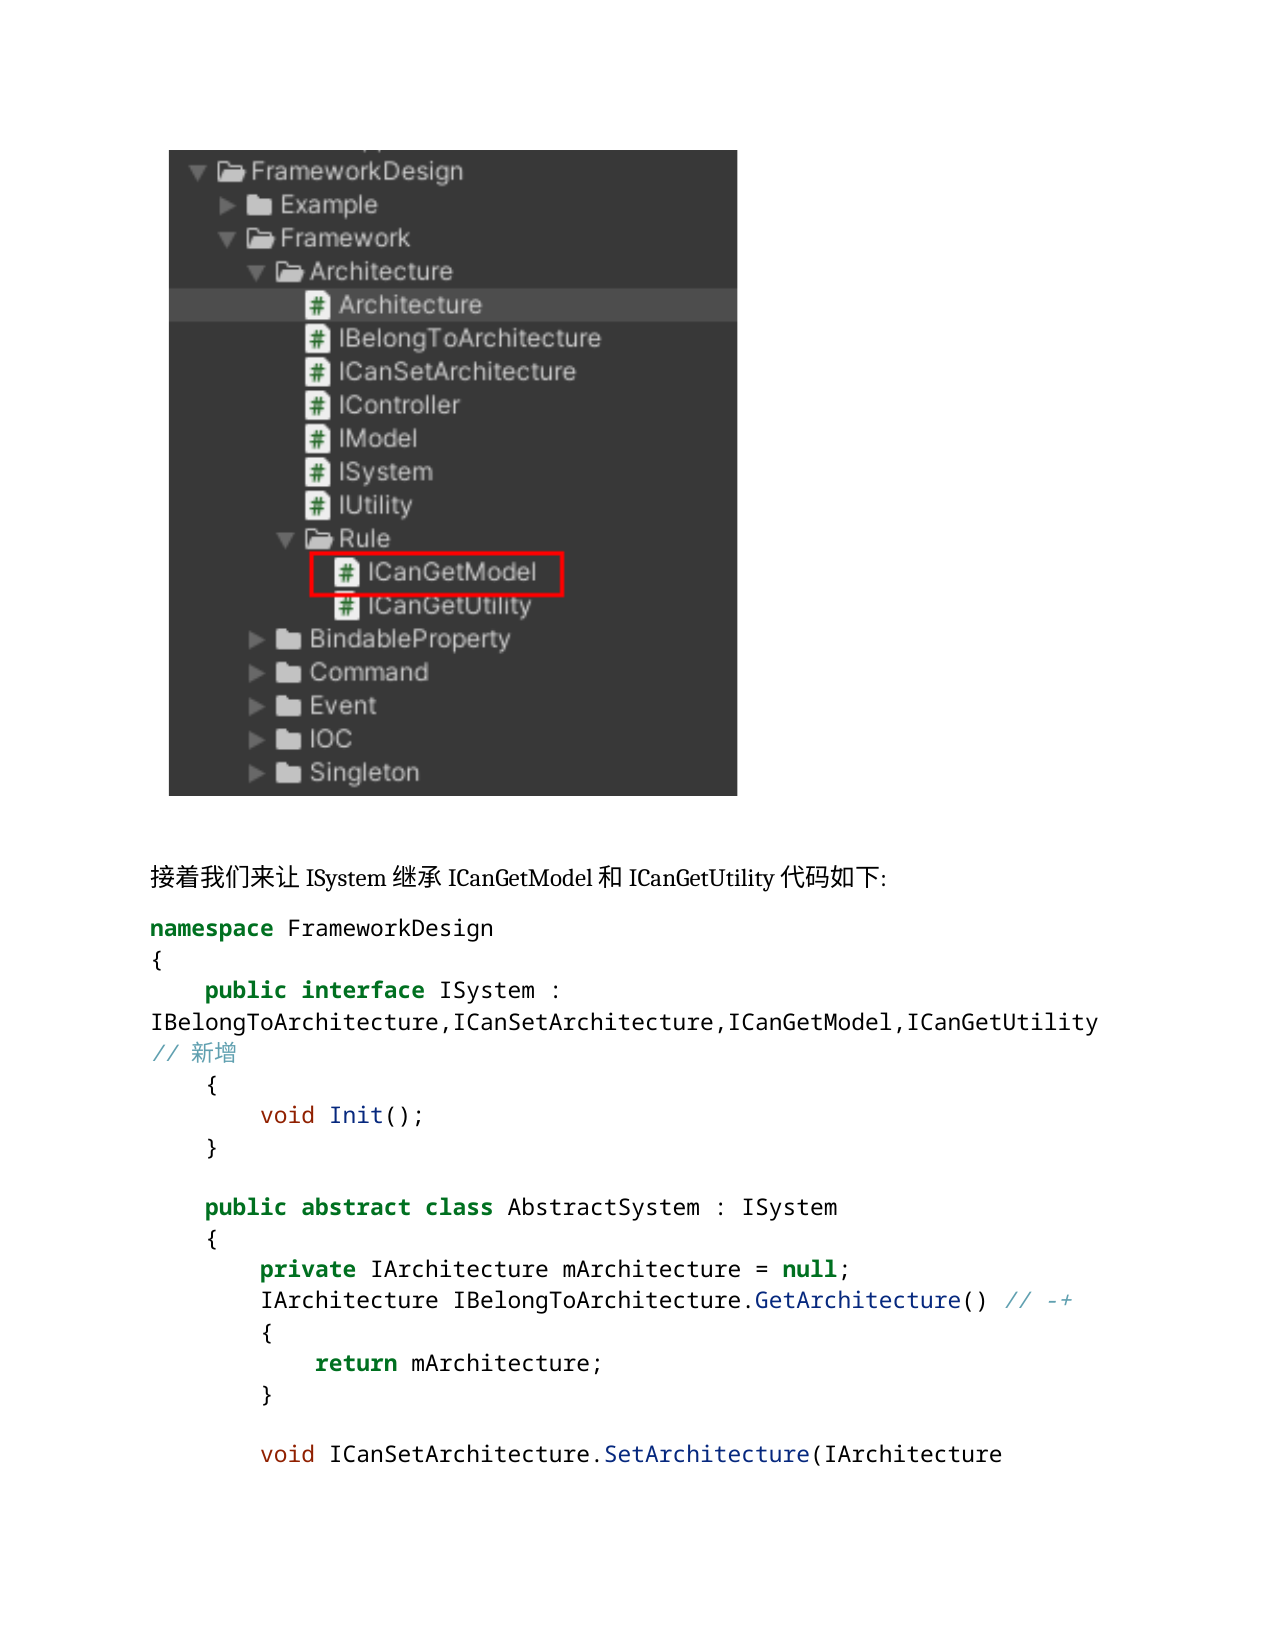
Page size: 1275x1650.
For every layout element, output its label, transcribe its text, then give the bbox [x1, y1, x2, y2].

text 接着我们来让 ISystem 继承 ICanGetModel 和 ICanGetUtility 代码如下: [150, 864, 1125, 893]
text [150, 912, 1125, 1469]
picture [168, 150, 738, 796]
